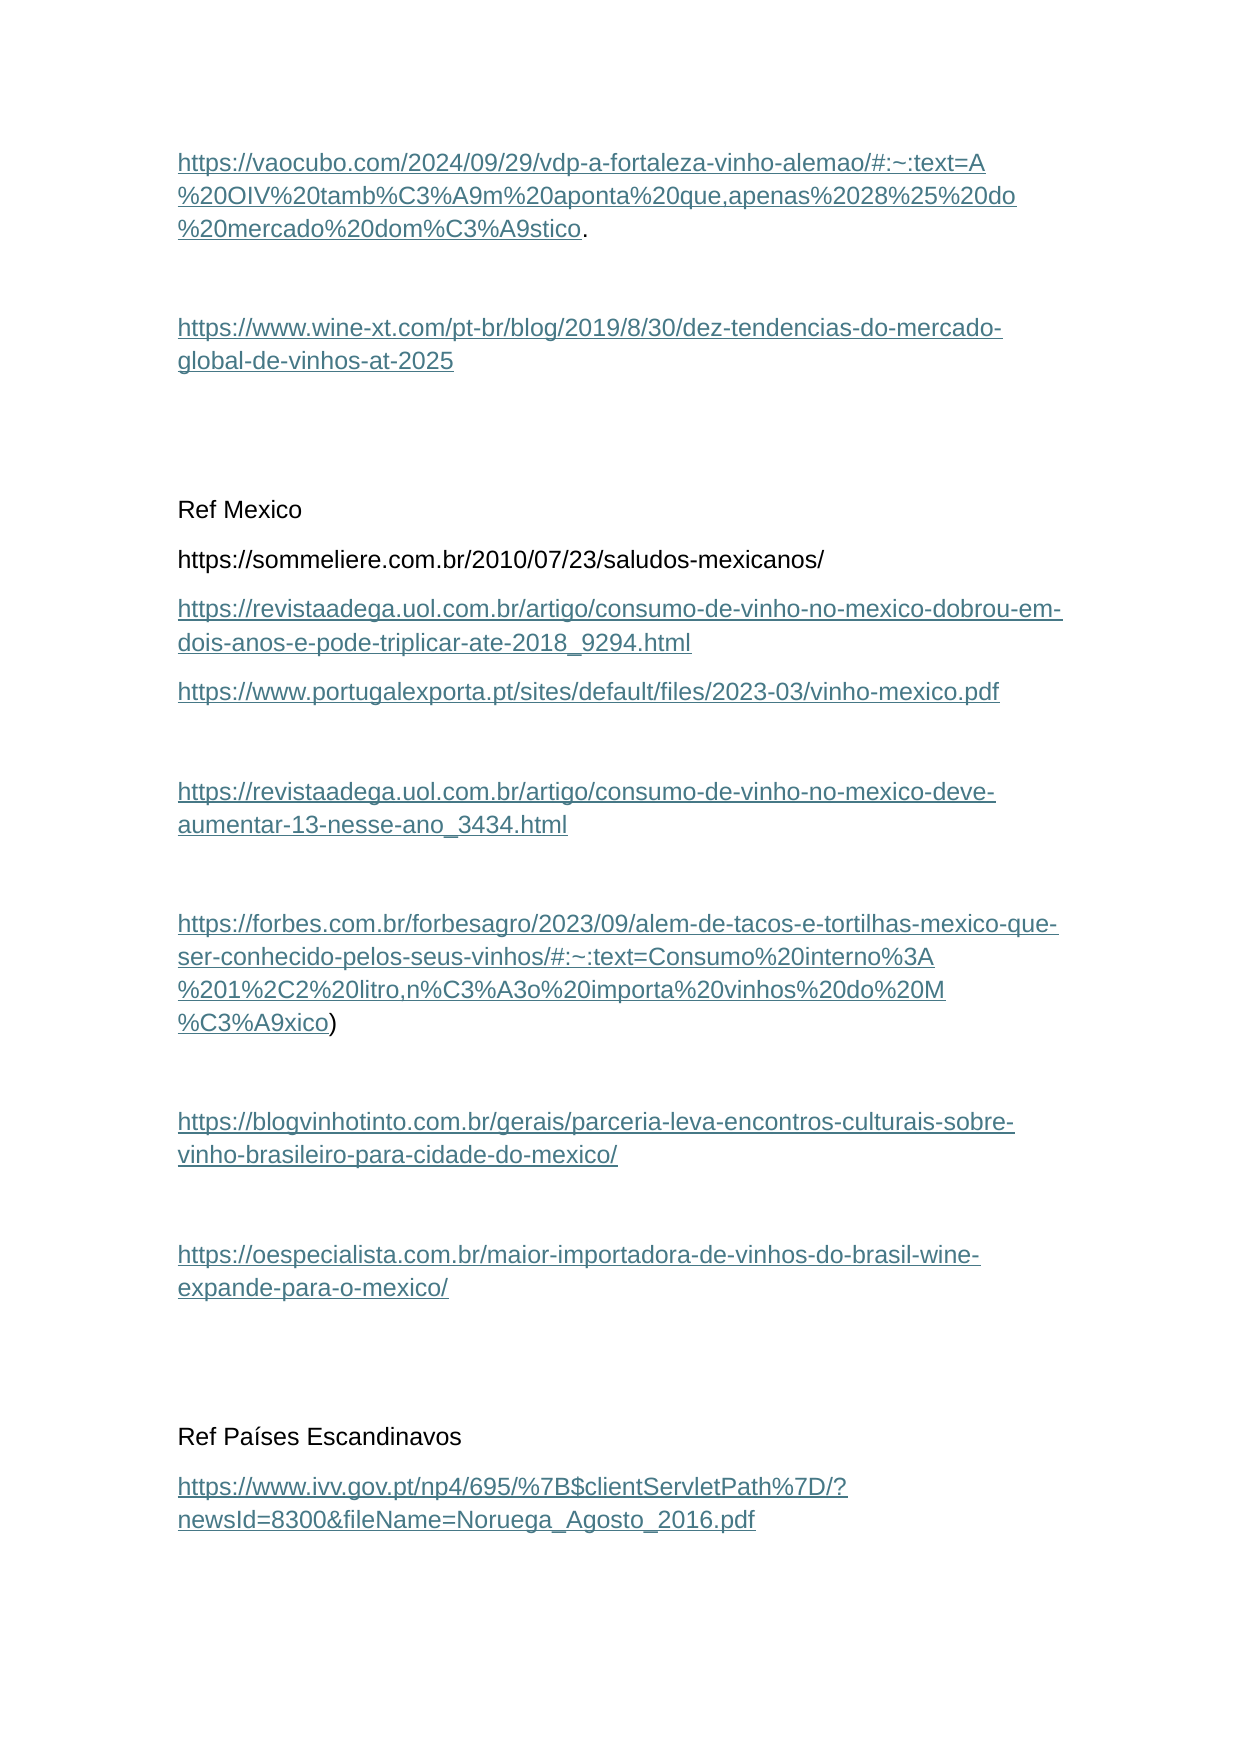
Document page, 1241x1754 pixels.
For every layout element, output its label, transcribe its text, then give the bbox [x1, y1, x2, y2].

text https://blogvinhotinto.com.br/gerais/parceria-leva-encontros-culturais-sobre-vinho-brasileiro-para-cidade-do-mexico/ [177, 1107, 1063, 1169]
text https://www.wine-xt.com/pt-br/blog/2019/8/30/dez-tendencias-do-mercado-global-de-vinhos-at-2025 [177, 313, 1063, 375]
text https://revistaadega.uol.com.br/artigo/consumo-de-vinho-no-mexico-dobrou-em-dois-anos-e-pode-triplicar-ate-2018_9294.html [177, 594, 1063, 619]
text https://revistaadega.uol.com.br/artigo/consumo-de-vinho-no-mexico-dobrou-em-dois-anos-e-pode-triplicar-ate-2018_9294.html [177, 620, 1063, 656]
text Ref Países Escandinavos [177, 1422, 1063, 1451]
text https://forbes.com.br/forbesagro/2023/09/alem-de-tacos-e-tortilhas-mexico-que-ser-conhecido-pelos-seus-vinhos/#:~:text=Consumo%20interno%3A%201%2C2%20litro,n%C3%A3o%20importa%20vinhos%20do%20M%C3%A9xico) [177, 909, 1063, 1037]
text https://www.portugalexporta.pt/sites/default/files/2023-03/vinho-mexico.pdf [177, 677, 1063, 706]
text https://sommeliere.com.br/2010/07/23/saludos-mexicanos/ [177, 545, 1063, 573]
text https://www.ivv.gov.pt/np4/695/%7B$clientServletPath%7D/?newsId=8300&fileName=Noruega_Agosto_2016.pdf [177, 1472, 1063, 1533]
text https://oespecialista.com.br/maior-importadora-de-vinhos-do-brasil-wine-expande-para-o-mexico/ [177, 1240, 1063, 1302]
text https://revistaadega.uol.com.br/artigo/consumo-de-vinho-no-mexico-deve-aumentar-13-nesse-ano_3434.html [177, 777, 1063, 838]
text https://vaocubo.com/2024/09/29/vdp-a-fortaleza-vinho-alemao/#:~:text=A%20OIV%20tamb%C3%A9m%20aponta%20que,apenas%2028%25%20do%20mercado%20dom%C3%A9stico. [177, 148, 1063, 242]
text Ref Mexico [177, 495, 1063, 524]
